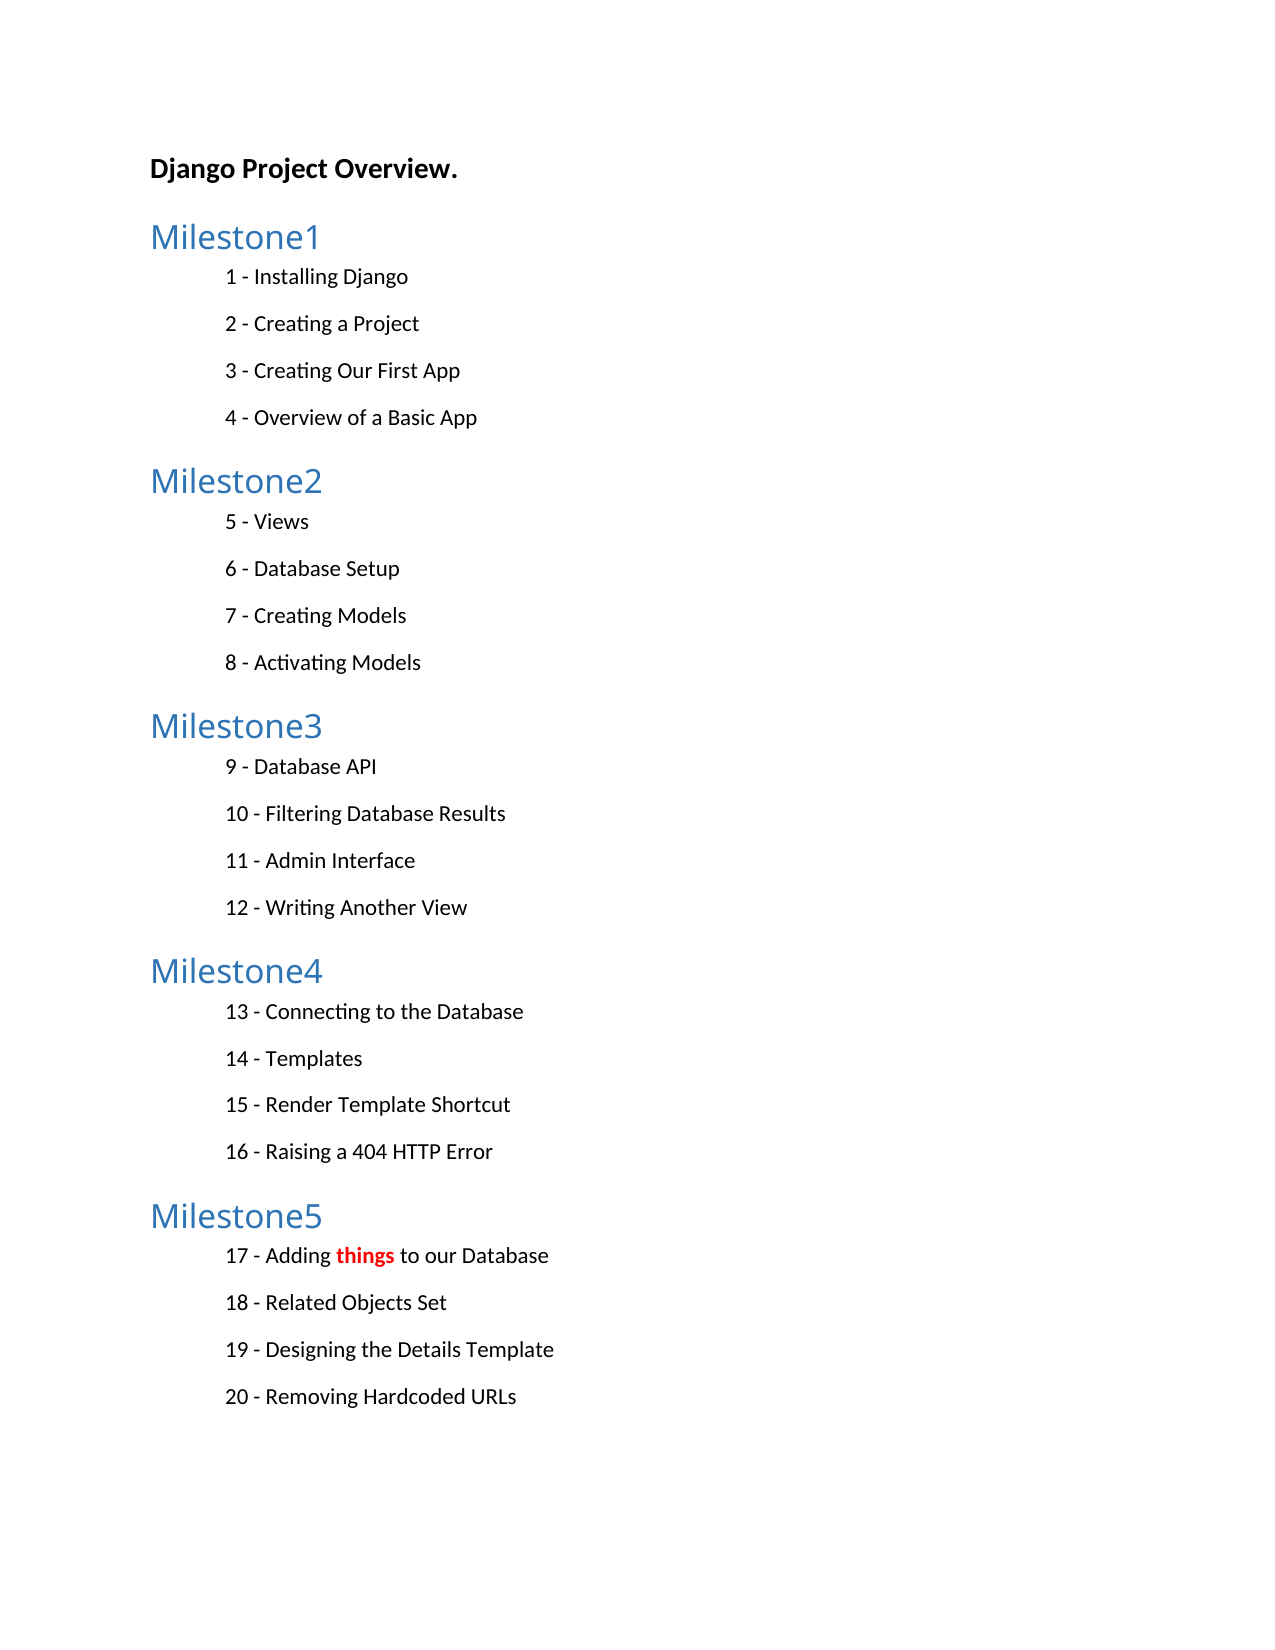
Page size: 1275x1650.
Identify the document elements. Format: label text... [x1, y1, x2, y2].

text 15 - Render Template Shortcut [225, 1091, 1125, 1118]
text 14 - Templates [225, 1044, 1125, 1072]
text 3 - Creating Our First App [225, 356, 1125, 384]
text 4 - Overview of a Basic App [225, 403, 1125, 431]
text 7 - Creating Models [225, 601, 1125, 629]
subtitle Milestone5 [150, 1193, 1125, 1238]
subtitle Milestone4 [150, 948, 1125, 993]
text 20 - Removing Hardcoded URLs [225, 1382, 1125, 1410]
subtitle Milestone2 [150, 458, 1125, 504]
text 2 - Creating a Project [225, 309, 1125, 337]
text 10 - Filtering Database Results [225, 799, 1125, 827]
subtitle Milestone1 [150, 213, 1125, 259]
text 19 - Designing the Details Template [225, 1335, 1125, 1363]
text 13 - Connecting to the Database [225, 997, 1125, 1025]
text 8 - Activating Models [225, 648, 1125, 676]
text 1 - Installing Django [225, 262, 1125, 290]
text Django Project Overview. [150, 150, 1125, 186]
text 18 - Related Objects Set [225, 1288, 1125, 1316]
text 9 - Database API [225, 752, 1125, 780]
subtitle Milestone3 [150, 703, 1125, 748]
text 12 - Writing Another View [225, 893, 1125, 921]
text 5 - Views [225, 507, 1125, 535]
text 16 - Raising a 404 HTTP Error [225, 1137, 1125, 1165]
text 6 - Database Setup [225, 554, 1125, 582]
text 11 - Admin Interface [225, 846, 1125, 874]
text 17 - Adding things to our Database [225, 1242, 1125, 1269]
